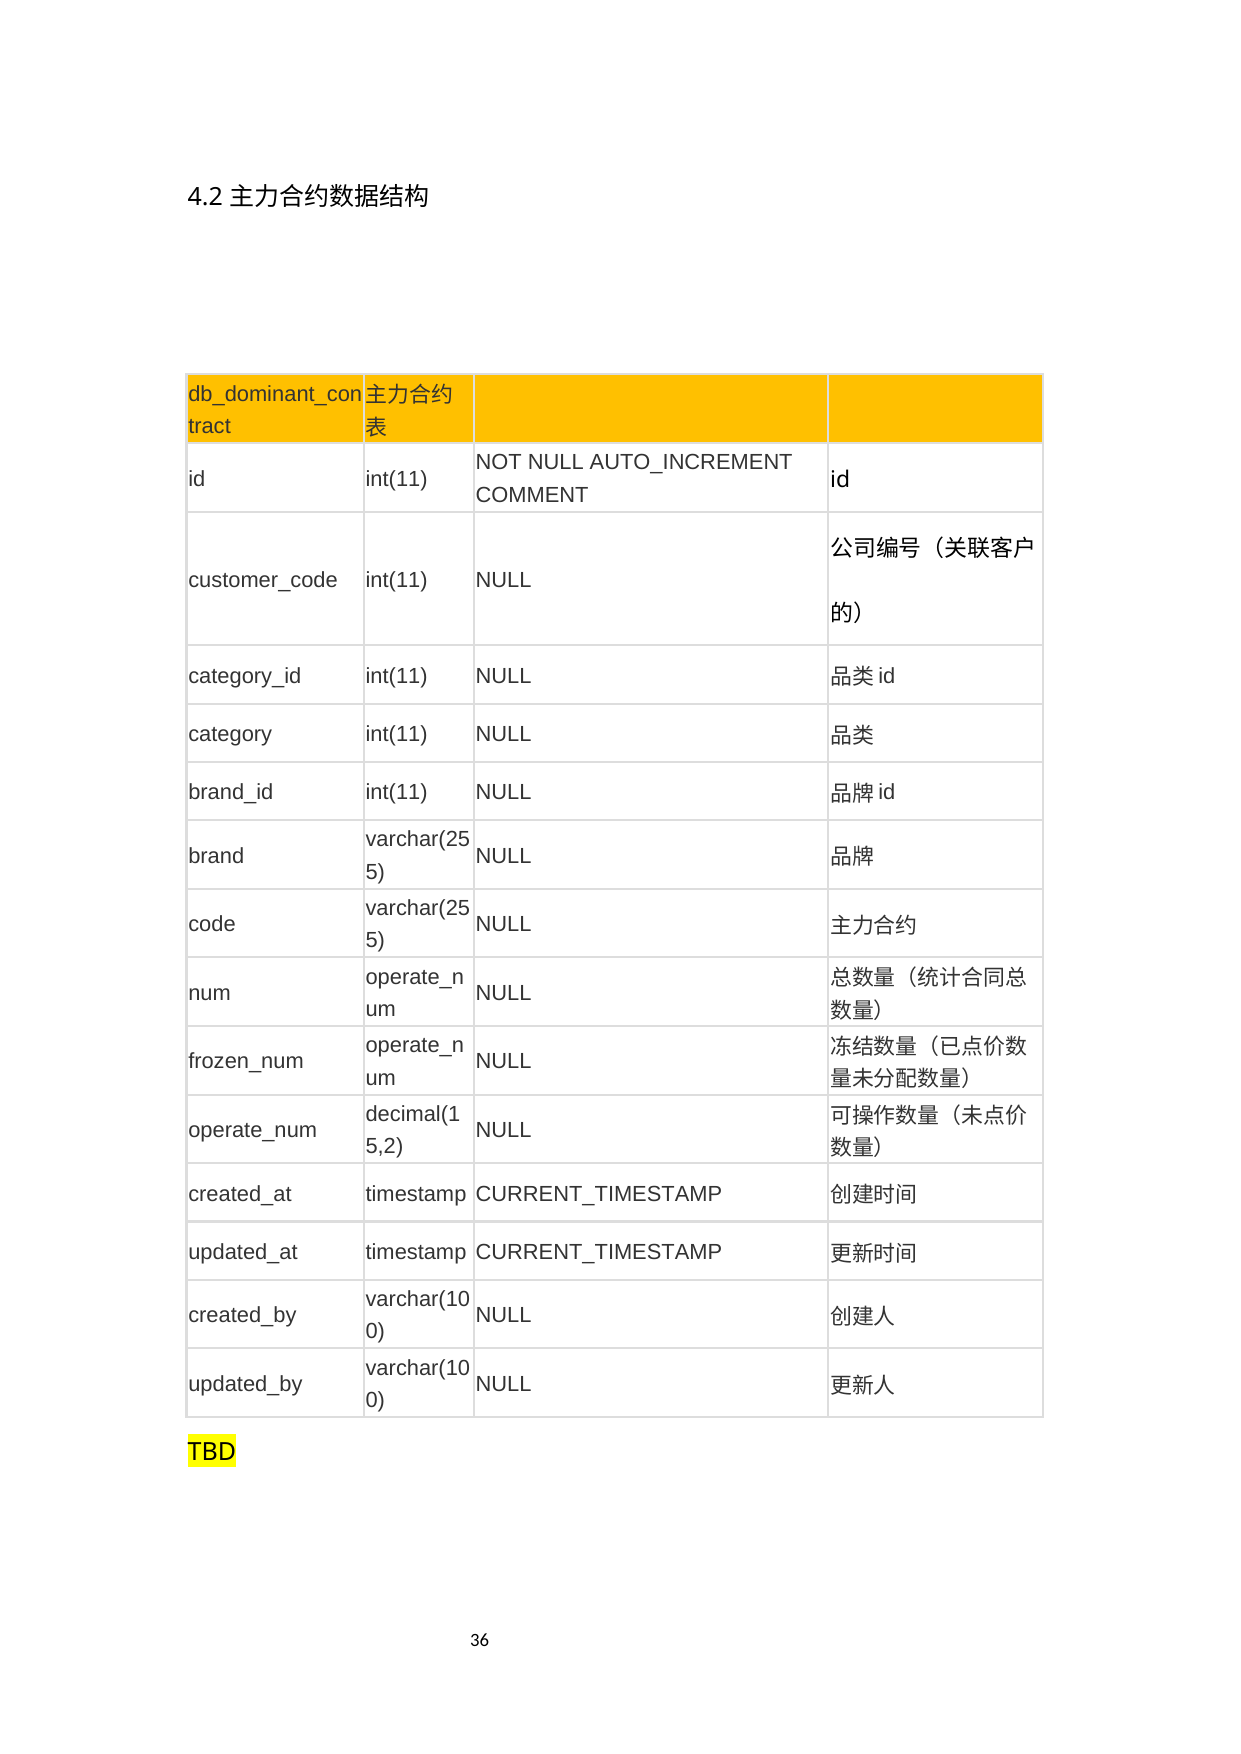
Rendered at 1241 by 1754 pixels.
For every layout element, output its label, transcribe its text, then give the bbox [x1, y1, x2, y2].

table_cell decimal(15,2) [365, 1096, 473, 1162]
table_cell brand_id [188, 763, 363, 819]
table_cell NULL [475, 705, 827, 761]
table_cell 品类id [829, 646, 1042, 702]
table_header [829, 375, 1042, 442]
table_cell CURRENT_TIMESTAMP [475, 1164, 827, 1220]
text TBD [187, 1418, 1053, 1483]
table_cell int(11) [365, 705, 473, 761]
table_cell 公司编号（关联客户的） [829, 513, 1042, 644]
table_cell customer_code [188, 513, 363, 644]
table_cell NULL [475, 646, 827, 702]
table_cell category [188, 705, 363, 761]
table_cell 品类 [829, 705, 1042, 761]
table_cell num [188, 958, 363, 1025]
table_cell int(11) [365, 763, 473, 819]
table_cell NULL [475, 821, 827, 888]
table_cell operate_num [365, 958, 473, 1025]
subtitle 4.2 主力合约数据结构 [187, 162, 1053, 324]
table_header [475, 375, 827, 442]
table_cell int(11) [365, 646, 473, 702]
table_cell varchar(255) [365, 821, 473, 888]
table_cell 品牌 [829, 821, 1042, 888]
table_cell varchar(100) [365, 1281, 473, 1347]
table_cell NULL [475, 1281, 827, 1347]
table_cell frozen_num [188, 1027, 363, 1093]
table_cell 主力合约 [829, 890, 1042, 956]
table_cell 创建时间 [829, 1164, 1042, 1220]
table_cell 创建人 [829, 1281, 1042, 1347]
table_cell updated_at [188, 1223, 363, 1279]
table_cell 总数量（统计合同总数量） [829, 958, 1042, 1025]
table_header db_dominant_contract [188, 375, 363, 442]
table_cell timestamp [365, 1164, 473, 1220]
table_cell code [188, 890, 363, 956]
table_cell 冻结数量（已点价数量未分配数量） [829, 1027, 1042, 1093]
table_cell varchar(255) [365, 890, 473, 956]
table_cell operate_num [365, 1027, 473, 1093]
table_cell int(11) [365, 513, 473, 644]
table_cell id [829, 444, 1042, 511]
table_cell 品牌id [829, 763, 1042, 819]
table_cell NULL [475, 513, 827, 644]
table_cell created_by [188, 1281, 363, 1347]
table_cell operate_num [188, 1096, 363, 1162]
table_cell NULL [475, 1027, 827, 1093]
table_cell NULL [475, 763, 827, 819]
table_cell int(11) [365, 444, 473, 511]
table_cell NOT NULL AUTO_INCREMENT COMMENT [475, 444, 827, 511]
table_cell varchar(100) [365, 1349, 473, 1416]
table_cell 更新时间 [829, 1223, 1042, 1279]
table_cell NULL [475, 958, 827, 1025]
table_cell CURRENT_TIMESTAMP [475, 1223, 827, 1279]
table_cell id [188, 444, 363, 511]
table_cell brand [188, 821, 363, 888]
table_cell NULL [475, 1096, 827, 1162]
table_cell NULL [475, 1349, 827, 1416]
table_cell NULL [475, 890, 827, 956]
table_cell updated_by [188, 1349, 363, 1416]
table_cell timestamp [365, 1223, 473, 1279]
table_cell category_id [188, 646, 363, 702]
table_cell 更新人 [829, 1349, 1042, 1416]
table_cell 可操作数量（未点价数量） [829, 1096, 1042, 1162]
table_header 主力合约表 [365, 375, 473, 442]
table_cell created_at [188, 1164, 363, 1220]
